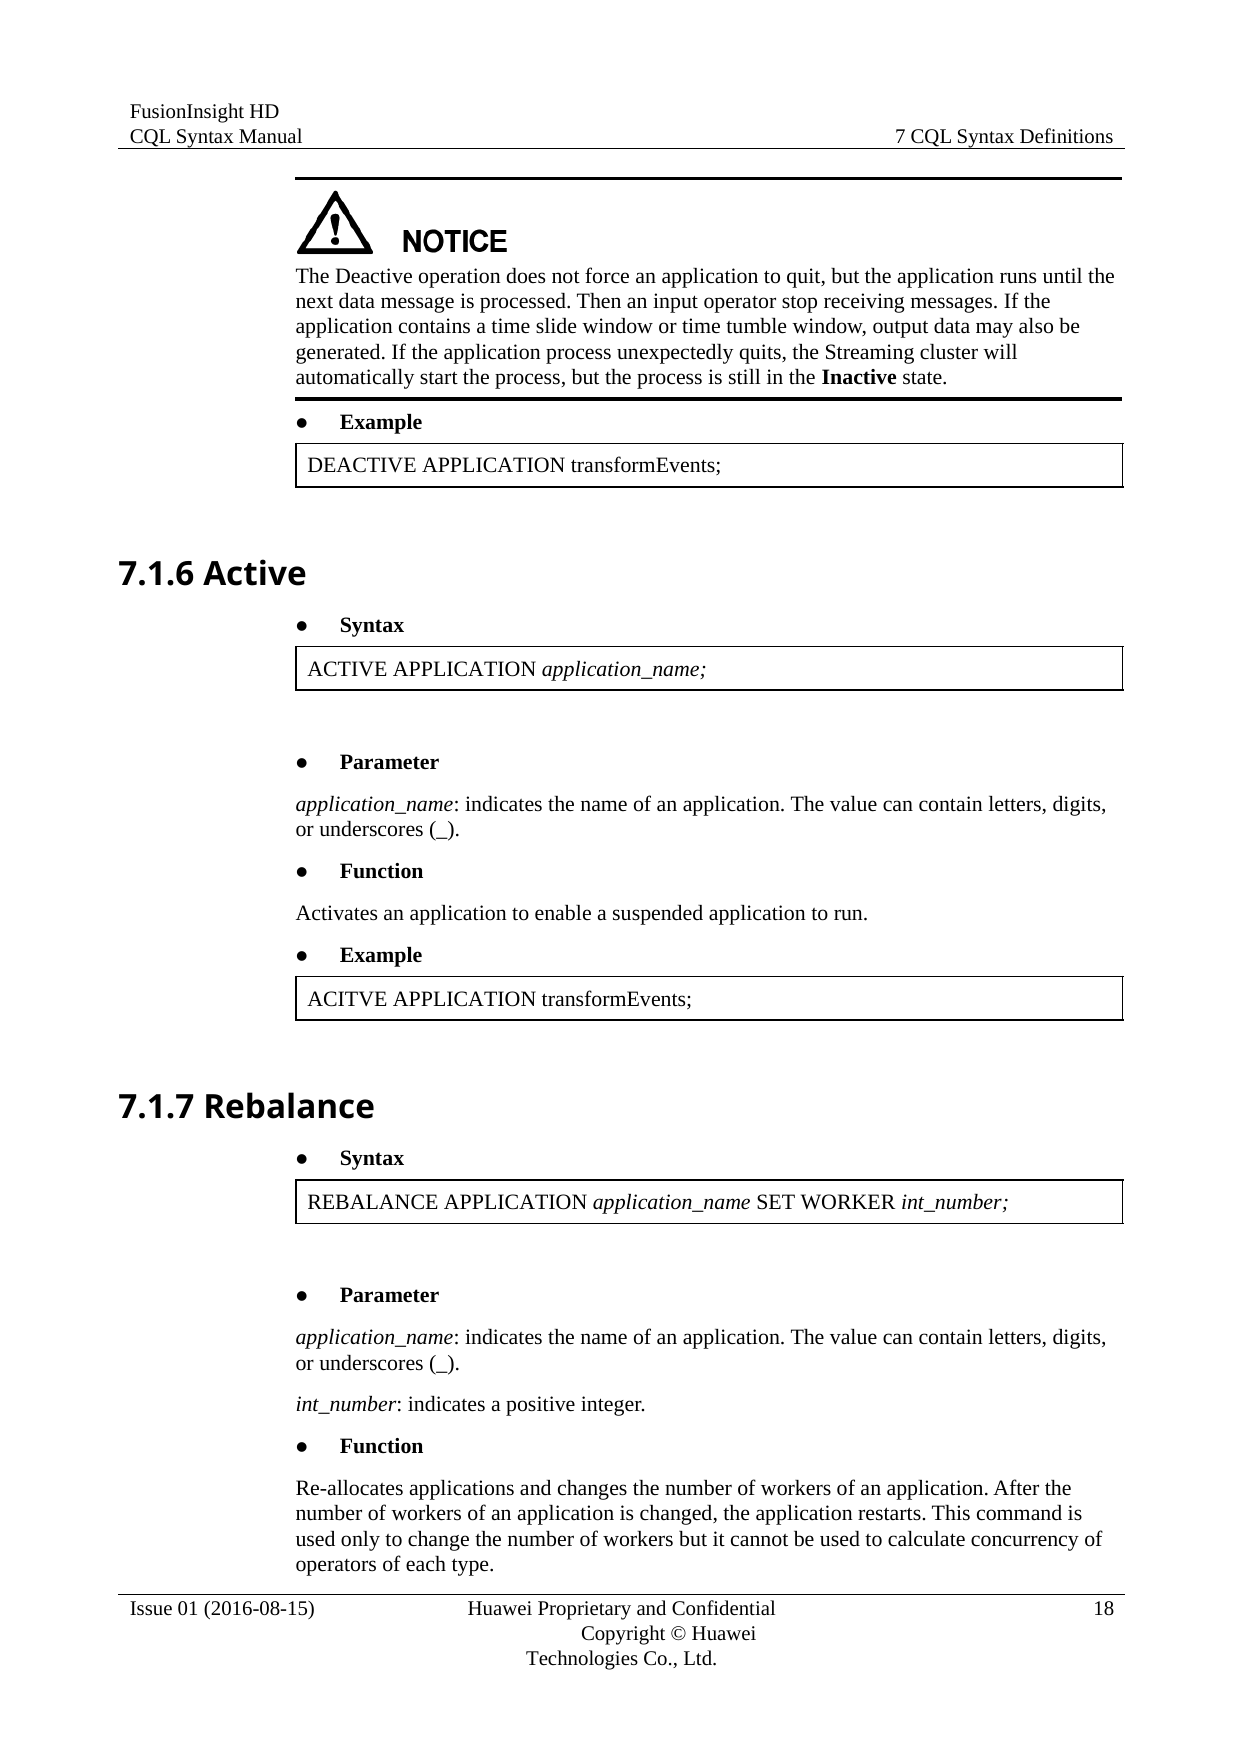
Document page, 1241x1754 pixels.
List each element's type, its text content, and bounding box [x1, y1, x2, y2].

table_header REBALANCE APPLICATION application_name SET WORKER int_number; [297, 1181, 1122, 1222]
text int_number: indicates a positive integer. [295, 1391, 1122, 1417]
list Example [295, 409, 1122, 434]
text The Deactive operation does not force an application to quit, but the application runs until the next data message is processed. Then an input operator stop receiving messages. If the application contains a time slide window or time tumble window, output data may also be generated. If the application process unexpectedly quits, the Streaming cluster will automatically start the process, but the process is still in the Inactive state. [295, 263, 1122, 397]
picture [295, 188, 523, 255]
subtitle Active [118, 550, 1122, 596]
list Function [295, 1433, 1122, 1458]
list Syntax [295, 612, 1122, 637]
list Parameter [295, 749, 1122, 774]
table_header ACITVE APPLICATION transformEvents; [297, 977, 1122, 1019]
list Syntax [295, 1145, 1122, 1171]
list Function [295, 858, 1122, 883]
text Re-allocates applications and changes the number of workers of an application. After the number of workers of an application is changed, the application restarts. This command is used only to change the number of workers but it cannot be used to calculate concurrency of operators of each type. [295, 1475, 1122, 1576]
table_header ACTIVE APPLICATION application_name; [297, 647, 1122, 689]
subtitle Rebalance [118, 1083, 1122, 1129]
table_header DEACTIVE APPLICATION transformEvents; [297, 444, 1122, 486]
text Activates an application to enable a suspended application to run. [295, 900, 1122, 925]
text application_name: indicates the name of an application. The value can contain letters, digits, or underscores (_). [295, 791, 1122, 842]
text application_name: indicates the name of an application. The value can contain letters, digits, or underscores (_). [295, 1324, 1122, 1375]
list Parameter [295, 1282, 1122, 1308]
list Example [295, 942, 1122, 967]
